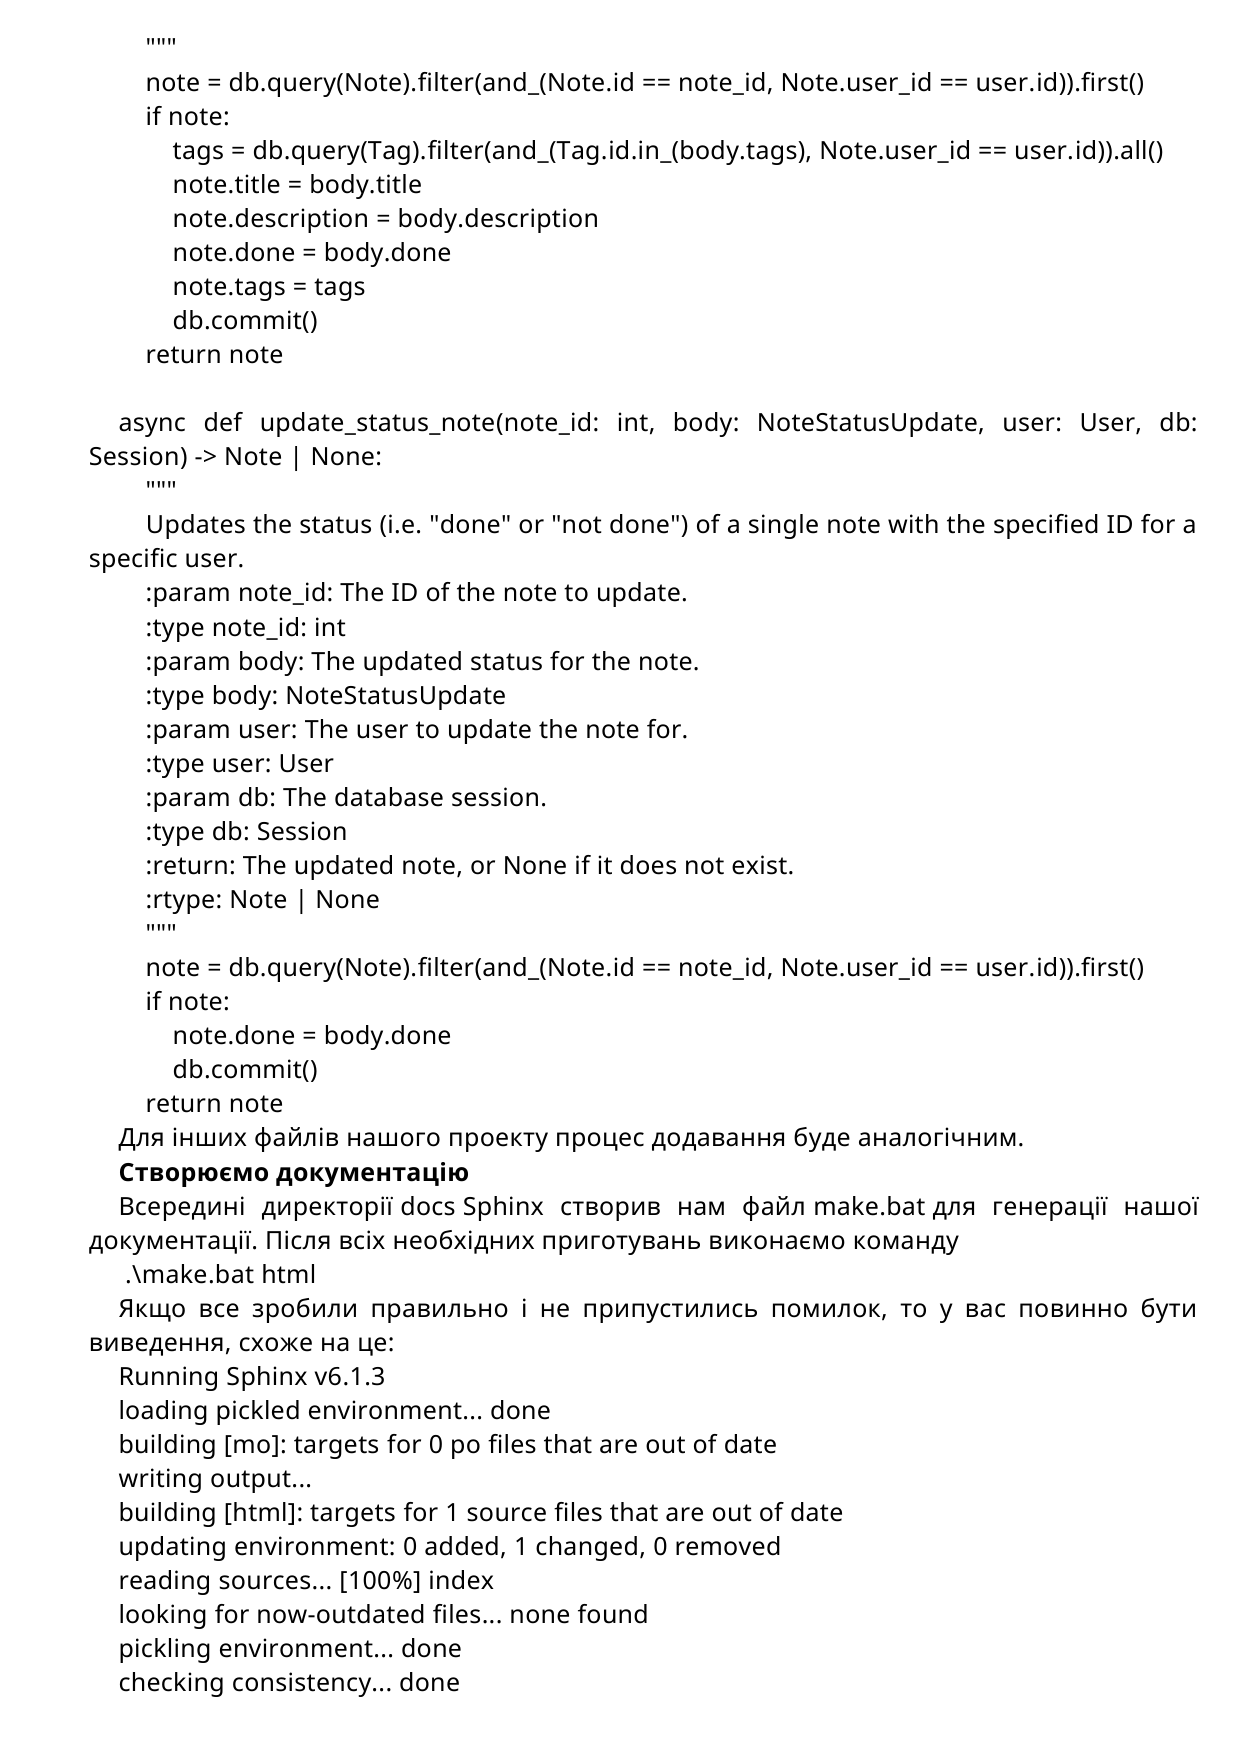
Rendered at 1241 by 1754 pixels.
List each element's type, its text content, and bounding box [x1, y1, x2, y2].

text db.commit() [89, 1052, 1199, 1086]
text return note [89, 1086, 1199, 1120]
text Для інших файлів нашого проекту процес додавання буде аналогічним. [89, 1120, 1199, 1154]
text :param db: The database session. [89, 779, 1199, 813]
text :type note_id: int [89, 609, 1199, 643]
text :rtype: Note | None [89, 882, 1199, 916]
text db.commit() [89, 303, 1199, 337]
text note.title = body.title [89, 166, 1199, 200]
text if note: [89, 984, 1199, 1018]
text """ [89, 916, 1199, 950]
text note.done = body.done [89, 234, 1199, 268]
text ​Всередині директорії docs Sphinx створив нам файл make.bat для генерації нашої документації. Після всіх необхідних приготувань виконаємо команду [89, 1188, 1199, 1256]
text Updates the status (i.e. "done" or "not done") of a single note with the specified ID for a specific user. [89, 507, 1199, 575]
text reading sources... [100%] index [89, 1563, 1199, 1597]
text note.description = body.description [89, 200, 1199, 234]
text :param body: The updated status for the note. [89, 643, 1199, 677]
text Якщо все зробили правильно і не припустились помилок, то у вас повинно бути виведення, схоже на це: [89, 1290, 1199, 1358]
text note.done = body.done [89, 1018, 1199, 1052]
text return note [89, 337, 1199, 371]
text writing output... [89, 1461, 1199, 1495]
text """ [89, 473, 1199, 507]
text :param note_id: The ID of the note to update. [89, 575, 1199, 609]
text :return: The updated note, or None if it does not exist. [89, 848, 1199, 882]
text Running Sphinx v6.1.3 [89, 1358, 1199, 1393]
text updating environment: 0 added, 1 changed, 0 removed [89, 1529, 1199, 1563]
text :type db: Session [89, 813, 1199, 848]
text note = db.query(Note).filter(and_(Note.id == note_id, Note.user_id == user.id)).first() [89, 950, 1199, 984]
text """ [89, 30, 1199, 64]
text pickling environment... done [89, 1631, 1199, 1665]
text :type body: NoteStatusUpdate [89, 677, 1199, 711]
text async def update_status_note(note_id: int, body: NoteStatusUpdate, user: User, db: Session) -> Note | None: [89, 405, 1199, 473]
text .\make.bat html [89, 1256, 1199, 1290]
text building [html]: targets for 1 source files that are out of date [89, 1495, 1199, 1529]
text building [mo]: targets for 0 po files that are out of date [89, 1427, 1199, 1461]
text note = db.query(Note).filter(and_(Note.id == note_id, Note.user_id == user.id)).first() [89, 64, 1199, 98]
text looking for now-outdated files... none found [89, 1597, 1199, 1631]
text loading pickled environment... done [89, 1393, 1199, 1427]
text :type user: User [89, 745, 1199, 779]
text note.tags = tags [89, 268, 1199, 303]
text checking consistency... done [89, 1665, 1199, 1699]
text if note: [89, 98, 1199, 132]
text tags = db.query(Tag).filter(and_(Tag.id.in_(body.tags), Note.user_id == user.id)).all() [89, 132, 1199, 166]
text :param user: The user to update the note for. [89, 711, 1199, 745]
text Створюємо документацію [89, 1154, 1199, 1188]
